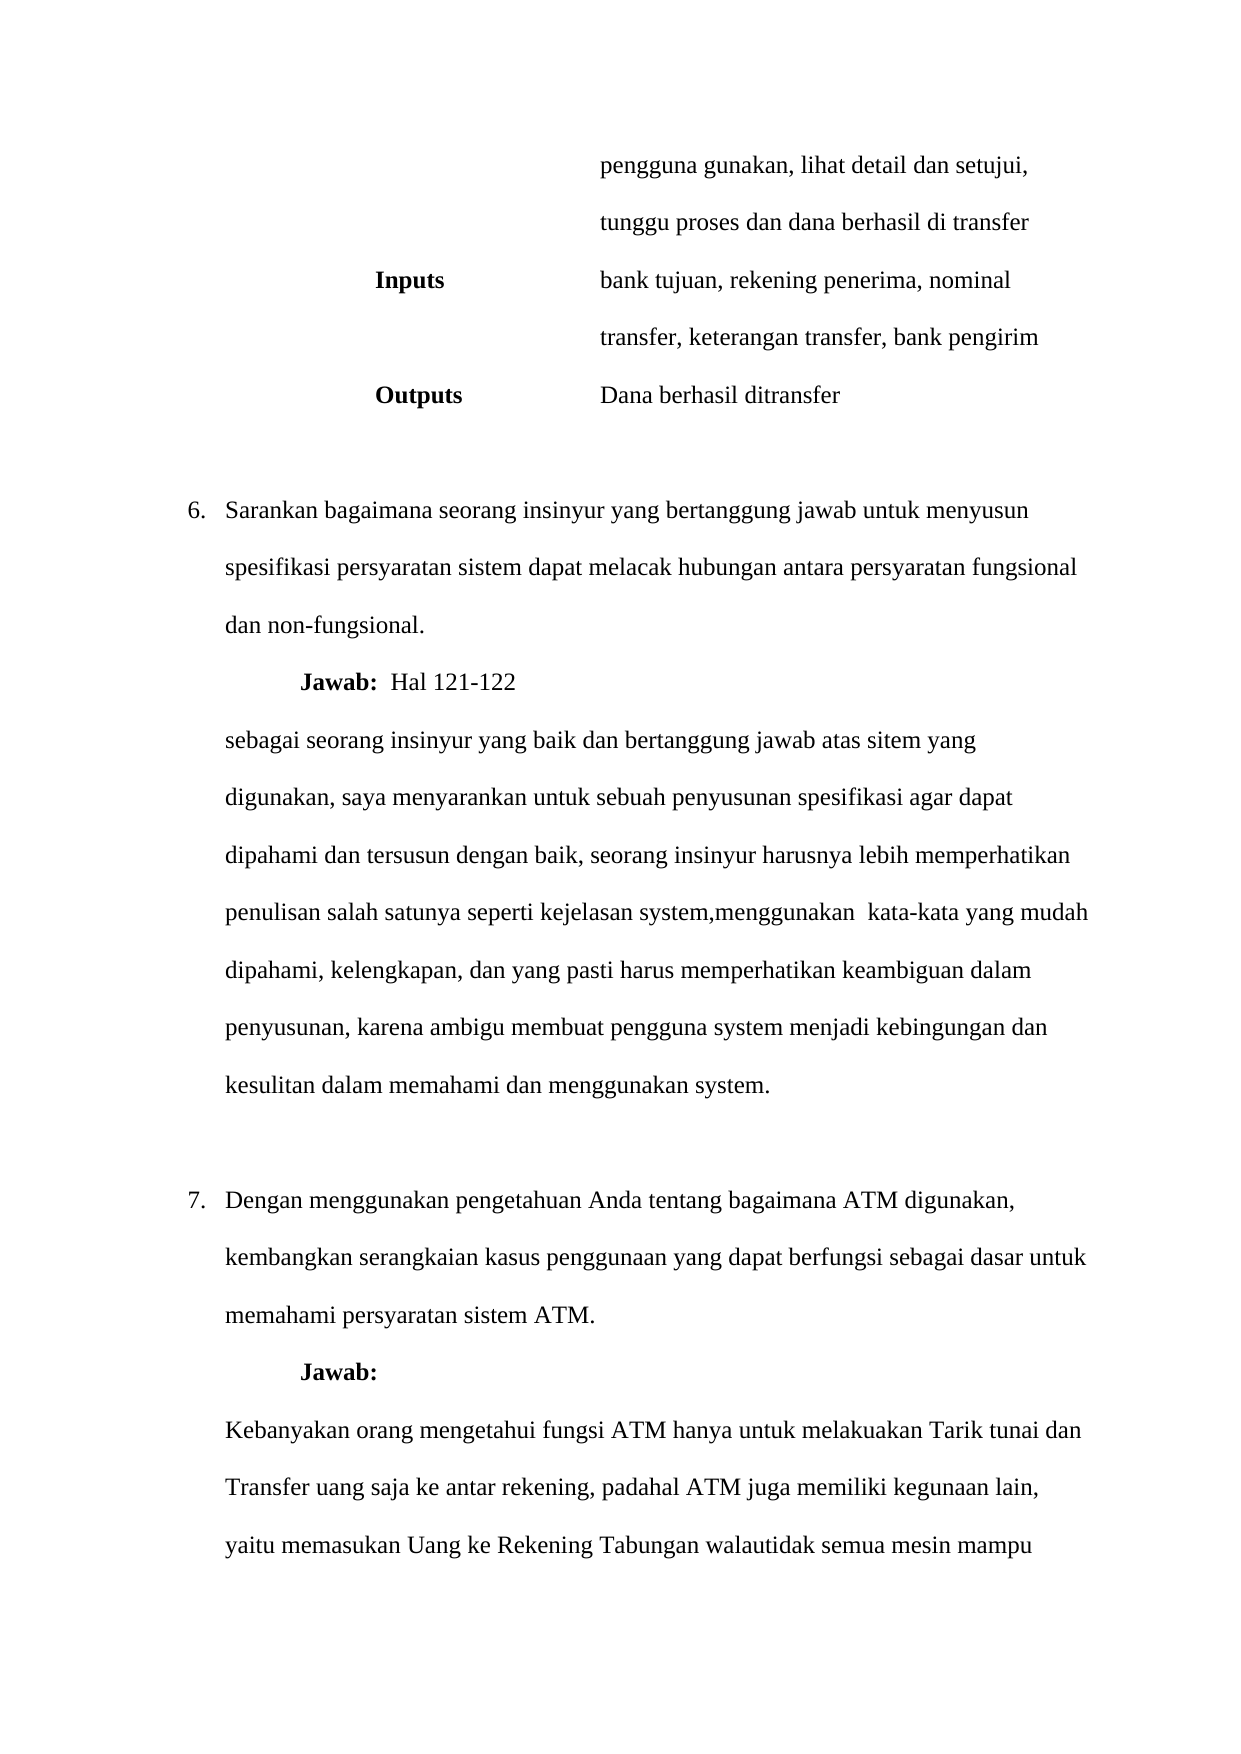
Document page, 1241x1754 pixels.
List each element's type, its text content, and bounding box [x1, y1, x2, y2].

list sebagai seorang insinyur yang baik dan bertanggung jawab atas sitem yang digunakan, saya menyarankan untuk sebuah penyusunan spesifikasi agar dapat dipahami dan tersusun dengan baik, seorang insinyur harusnya lebih memperhatikan penulisan salah satunya seperti kejelasan system,menggunakan kata-kata yang mudah dipahami, kelengkapan, dan yang pasti harus memperhatikan keambiguan dalam penyusunan, karena ambigu membuat pengguna system menjadi kebingungan dan kesulitan dalam memahami dan menggunakan system. [225, 725, 1090, 1099]
list Dengan menggunakan pengetahuan Anda tentang bagaimana ATM digunakan, kembangkan serangkaian kasus penggunaan yang dapat berfungsi sebagai dasar untuk memahami persyaratan sistem ATM. [187, 1185, 1090, 1329]
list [300, 150, 1090, 236]
list Inputs bank tujuan, rekening penerima, nominal transfer, keterangan transfer, bank pengirim [300, 265, 1090, 351]
list Jawab: Hal 121-122 [225, 667, 1090, 696]
list Sarankan bagaimana seorang insinyur yang bertanggung jawab untuk menyusun spesifikasi persyaratan sistem dapat melacak hubungan antara persyaratan fungsional dan non-fungsional. [187, 495, 1090, 639]
list Jawab: [225, 1357, 1090, 1386]
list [225, 1415, 1090, 1559]
list Outputs Dana berhasil ditransfer [300, 380, 1090, 409]
